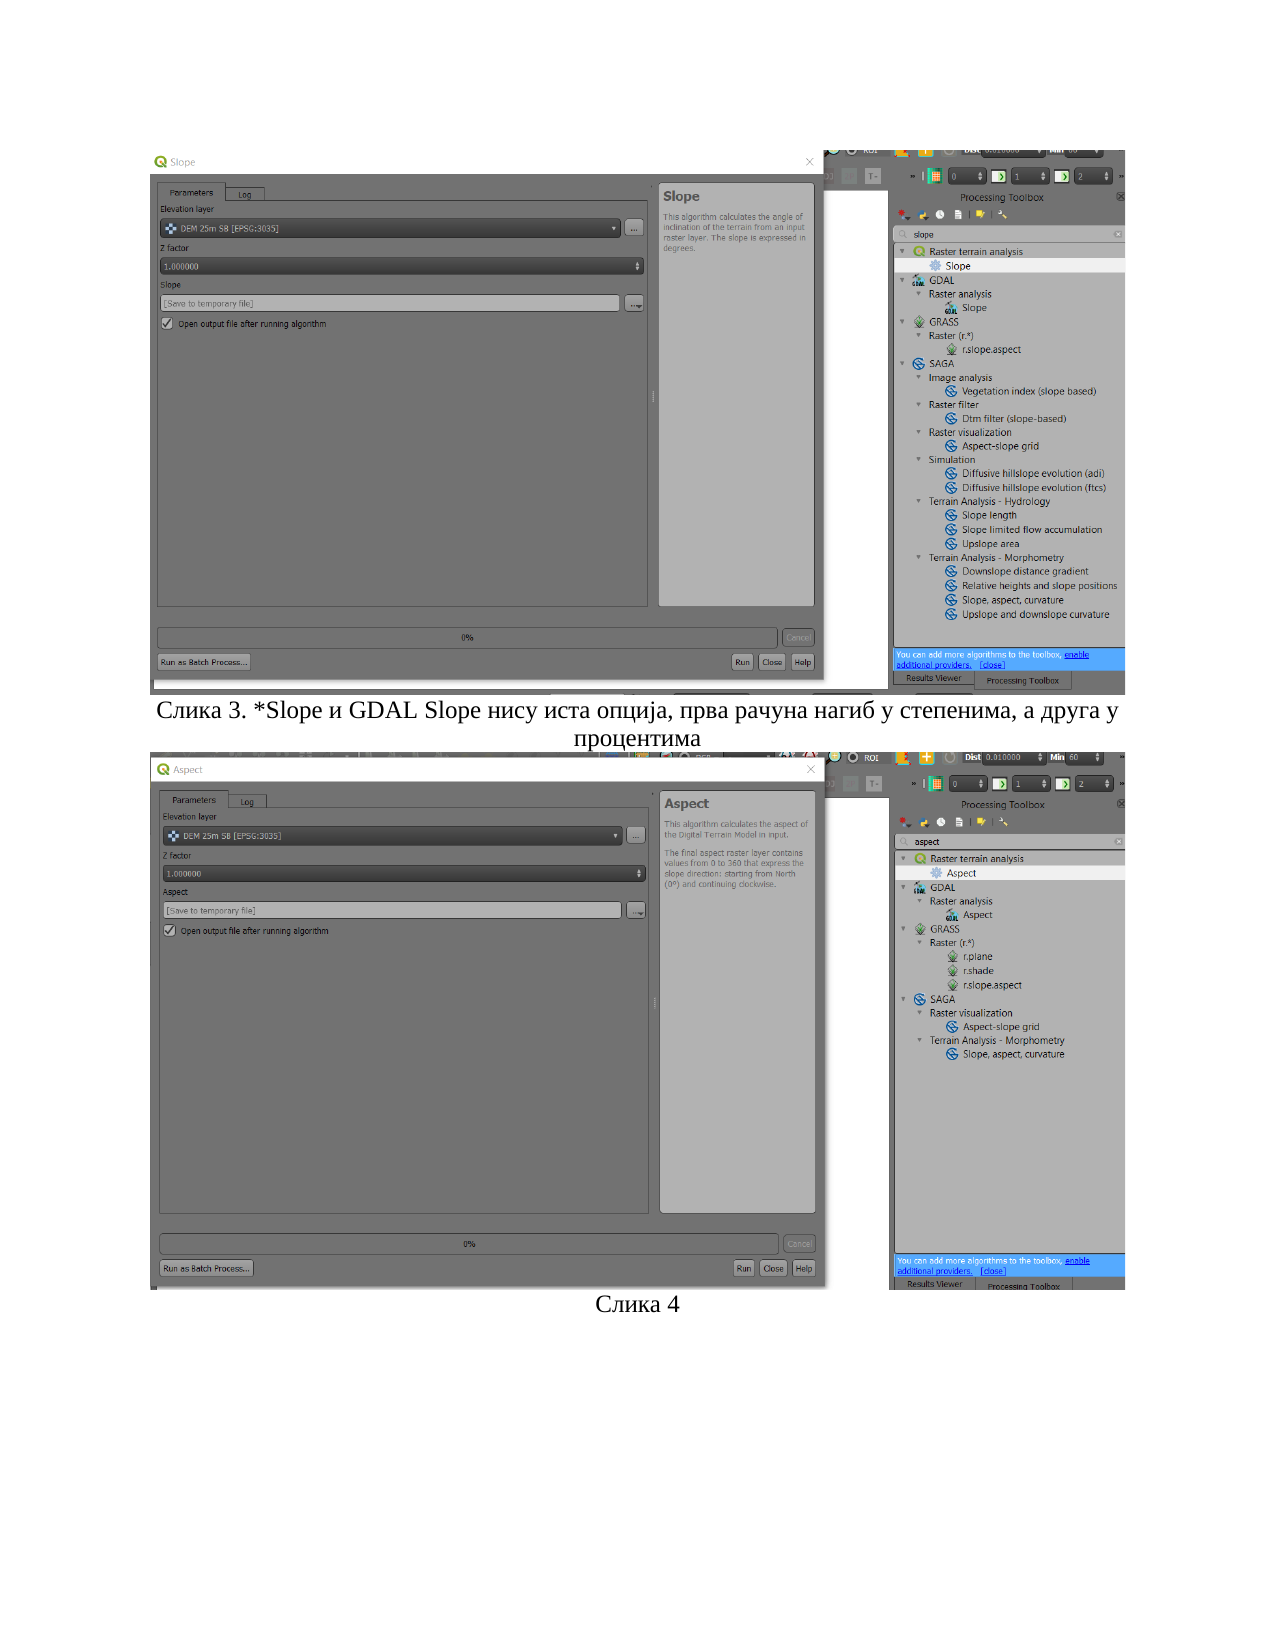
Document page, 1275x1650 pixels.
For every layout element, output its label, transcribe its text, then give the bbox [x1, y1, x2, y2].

text Слика 4 [150, 1290, 1125, 1318]
picture [150, 150, 1125, 695]
picture [150, 752, 1125, 1290]
text Слика 3. *Slope и GDAL Slope нису иста опција, прва рачуна нагиб у степенима, а друга у процентима [150, 695, 1125, 752]
